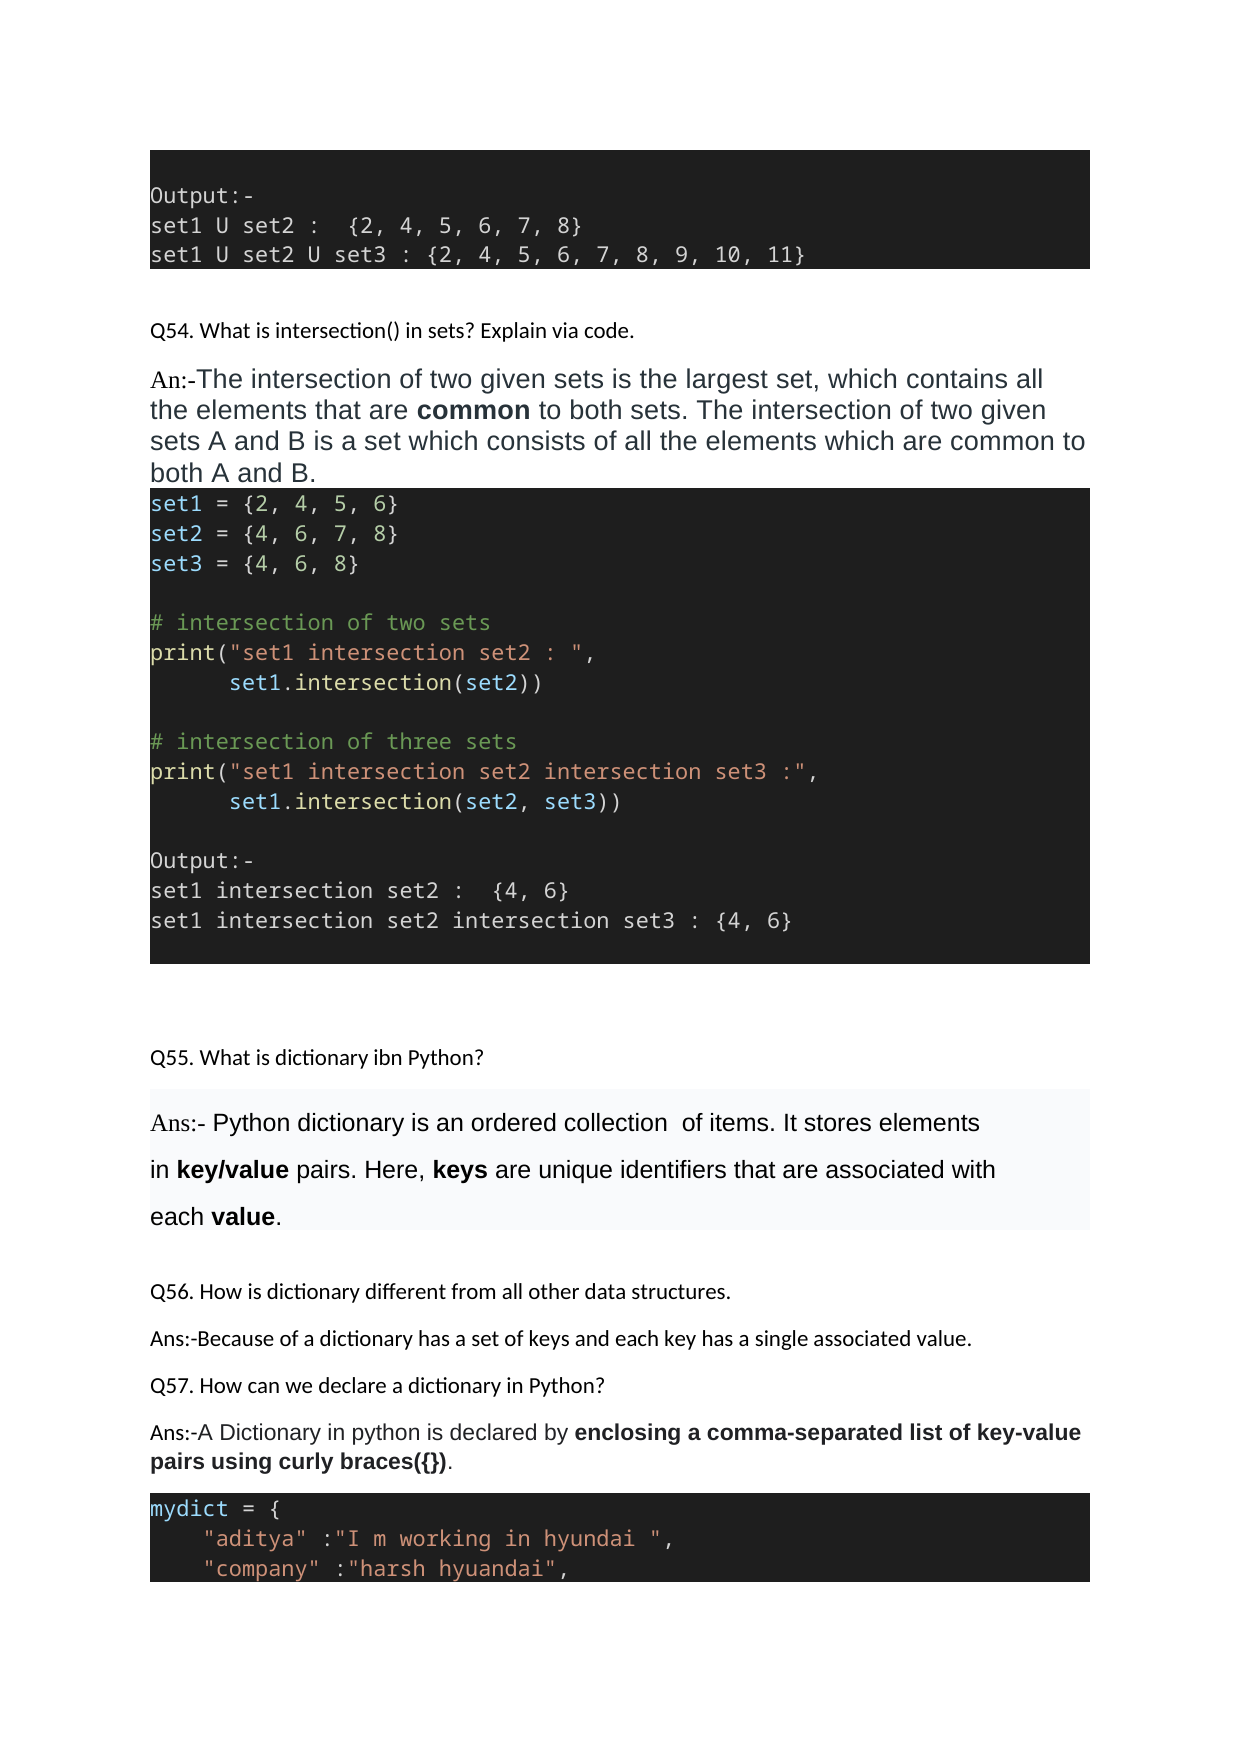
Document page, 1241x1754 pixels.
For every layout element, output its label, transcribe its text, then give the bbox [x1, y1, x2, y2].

text set2 = {4, 6, 7, 8} [150, 518, 1090, 547]
text mydict = { [150, 1493, 1090, 1523]
text print("set1 intersection set2 intersection set3 :", [150, 756, 1090, 786]
text set3 = {4, 6, 8} [150, 547, 1090, 577]
text An:-The intersection of two given sets is the largest set, which contains all the elements that are common to both sets. The intersection of two given sets A and B is a set which consists of all the elements which are common to both A and B. [150, 363, 1090, 488]
text set1 intersection set2 intersection set3 : {4, 6} [150, 905, 1090, 935]
text Output:- [150, 845, 1090, 875]
text set1.intersection(set2, set3)) [150, 786, 1090, 816]
text Q57. How can we declare a dictionary in Python? [150, 1371, 1090, 1399]
text Ans:-A Dictionary in python is declared by enclosing a comma-separated list of key-value pairs using curly braces({}). [150, 1418, 1090, 1474]
text print("set1 intersection set2 : ", [150, 637, 1090, 667]
text Q54. What is intersection() in sets? Explain via code. [150, 316, 1090, 344]
text set1 U set2 U set3 : {2, 4, 5, 6, 7, 8, 9, 10, 11} [150, 239, 1090, 269]
text Ans:-Because of a dictionary has a set of keys and each key has a single associated value. [150, 1324, 1090, 1352]
text set1 intersection set2 : {4, 6} [150, 875, 1090, 905]
text Output:- [150, 180, 1090, 209]
text Q56. How is dictionary different from all other data structures. [150, 1277, 1090, 1305]
text Ans:- Python dictionary is an ordered collection of items. It stores elements in key/value pairs. Here, keys are unique identifiers that are associated with each value. [150, 1089, 1090, 1230]
text set1 = {2, 4, 5, 6} [150, 488, 1090, 518]
text # intersection of three sets [150, 726, 1090, 756]
text set1 U set2 : {2, 4, 5, 6, 7, 8} [150, 209, 1090, 239]
text set1.intersection(set2)) [150, 667, 1090, 696]
text "company" :"harsh hyuandai", [150, 1552, 1090, 1582]
text Q55. What is dictionary ibn Python? [150, 1043, 1090, 1071]
text "aditya" :"I m working in hyundai ", [150, 1523, 1090, 1552]
text # intersection of two sets [150, 607, 1090, 637]
